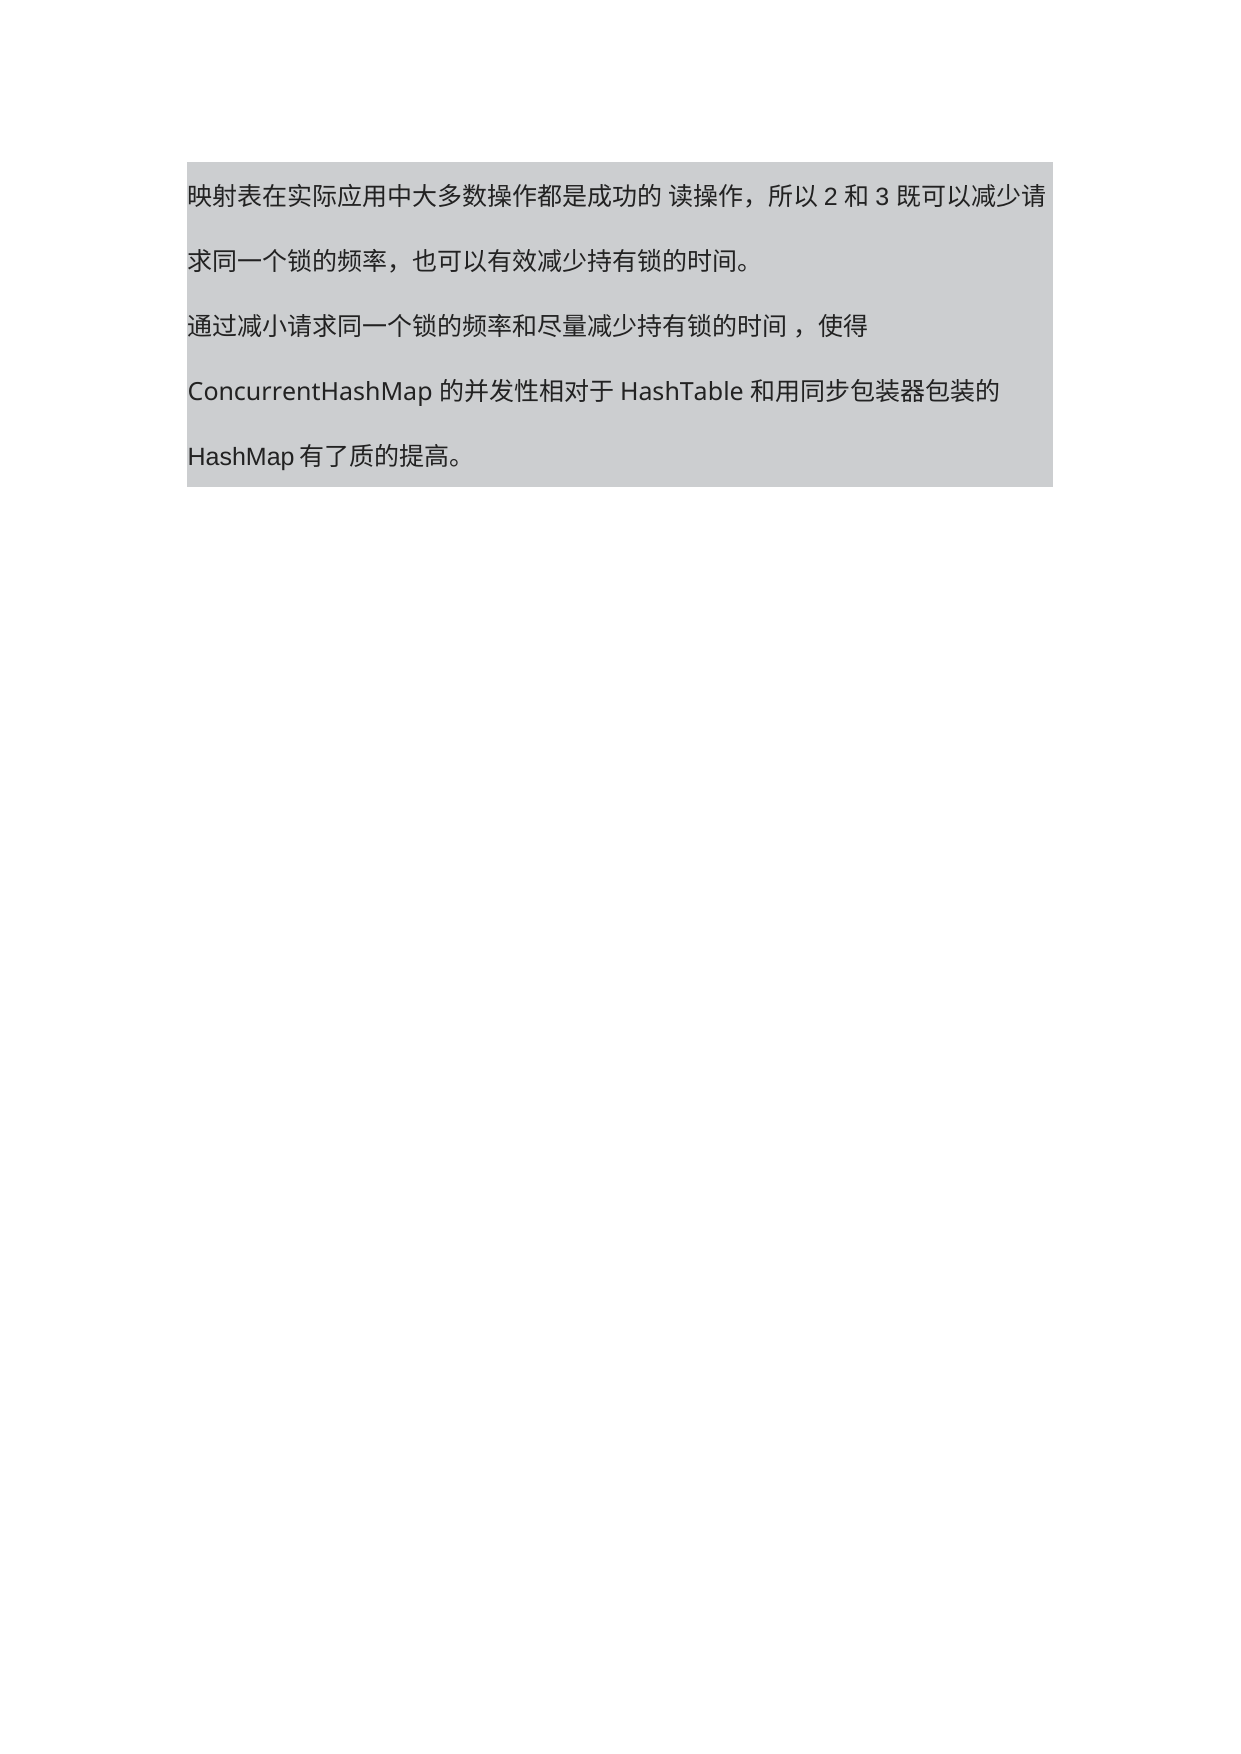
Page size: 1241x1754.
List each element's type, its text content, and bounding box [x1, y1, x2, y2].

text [187, 162, 1053, 292]
text 通过减小请求同一个锁的频率和尽量减少持有锁的时间 ，使得 ConcurrentHashMap 的并发性相对于 HashTable 和用同步包装器包装的 HashMap有了质的提高。 [187, 292, 1053, 487]
